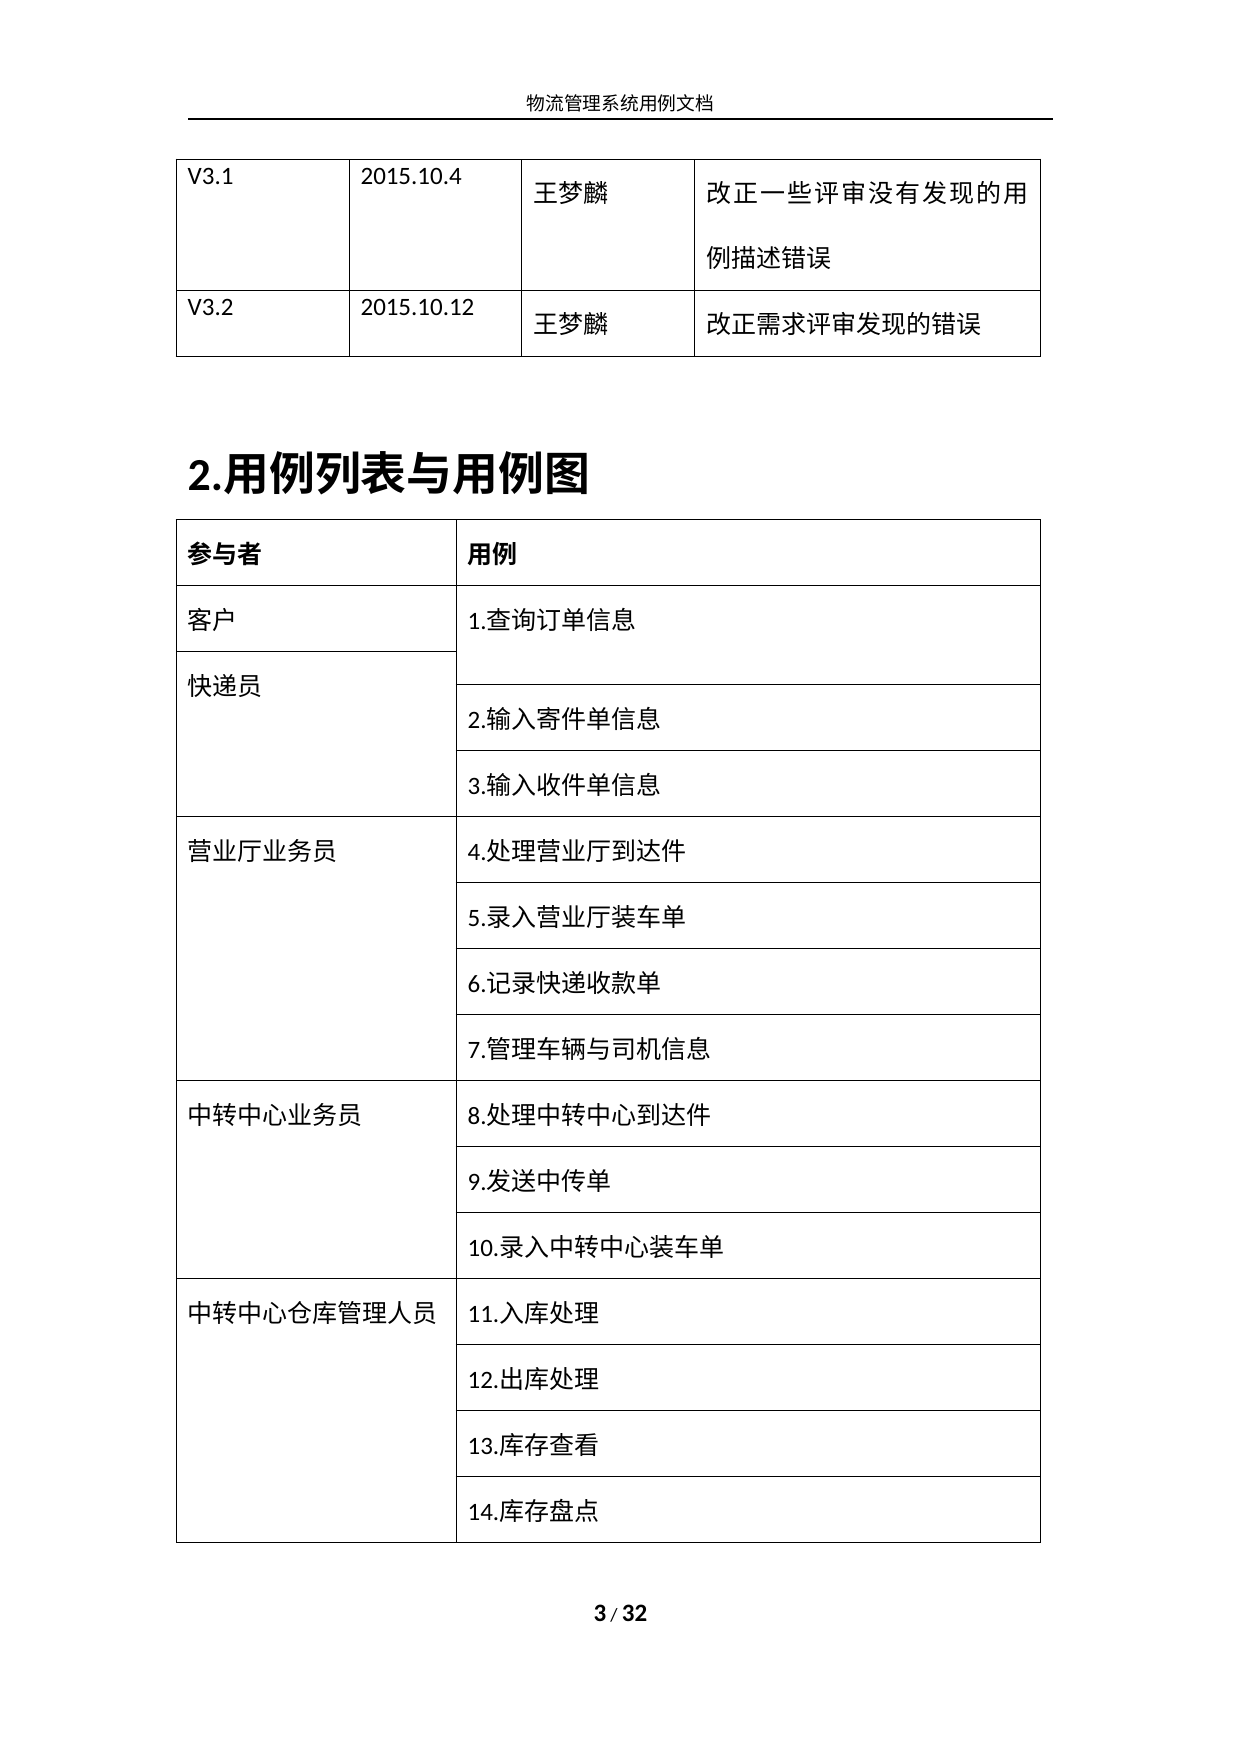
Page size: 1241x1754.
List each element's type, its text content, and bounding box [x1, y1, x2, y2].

table_cell 13.库存查看 [457, 1411, 1040, 1476]
table_cell 王梦麟 [522, 291, 694, 356]
table_cell 7.管理车辆与司机信息 [457, 1015, 1040, 1080]
table_cell 客户 [177, 586, 456, 651]
table_cell 快递员 [177, 652, 456, 816]
table_cell 中转中心业务员 [177, 1081, 456, 1278]
list 用例列表与用例图 [187, 422, 1053, 519]
table_cell 4.处理营业厅到达件 [457, 817, 1040, 882]
table_cell 2015.10.12 [350, 291, 521, 356]
table_cell 12.出库处理 [457, 1345, 1040, 1410]
table_cell 营业厅业务员 [177, 817, 456, 1080]
table_cell 6.记录快递收款单 [457, 949, 1040, 1014]
table_cell 11.入库处理 [457, 1279, 1040, 1344]
table_cell 改正需求评审发现的错误 [695, 291, 1040, 356]
table_cell 2.输入寄件单信息 [457, 685, 1040, 750]
table_cell 14.库存盘点 [457, 1477, 1040, 1542]
table_cell 5.录入营业厅装车单 [457, 883, 1040, 948]
table_header 用例 [457, 520, 1040, 585]
table_cell 2015.10.4 [350, 160, 521, 289]
table_cell 9.发送中传单 [457, 1147, 1040, 1212]
table_cell 王梦麟 [522, 160, 694, 289]
table_cell 中转中心仓库管理人员 [177, 1279, 456, 1542]
table_header 参与者 [177, 520, 456, 585]
table_cell V3.2 [177, 291, 349, 356]
table_cell V3.1 [177, 160, 349, 289]
table_cell 8.处理中转中心到达件 [457, 1081, 1040, 1146]
table_cell 3.输入收件单信息 [457, 751, 1040, 816]
table_cell 10.录入中转中心装车单 [457, 1213, 1040, 1278]
table_cell 改正一些评审没有发现的用例描述错误 [695, 160, 1040, 289]
table_cell 1.查询订单信息 [457, 586, 1040, 684]
